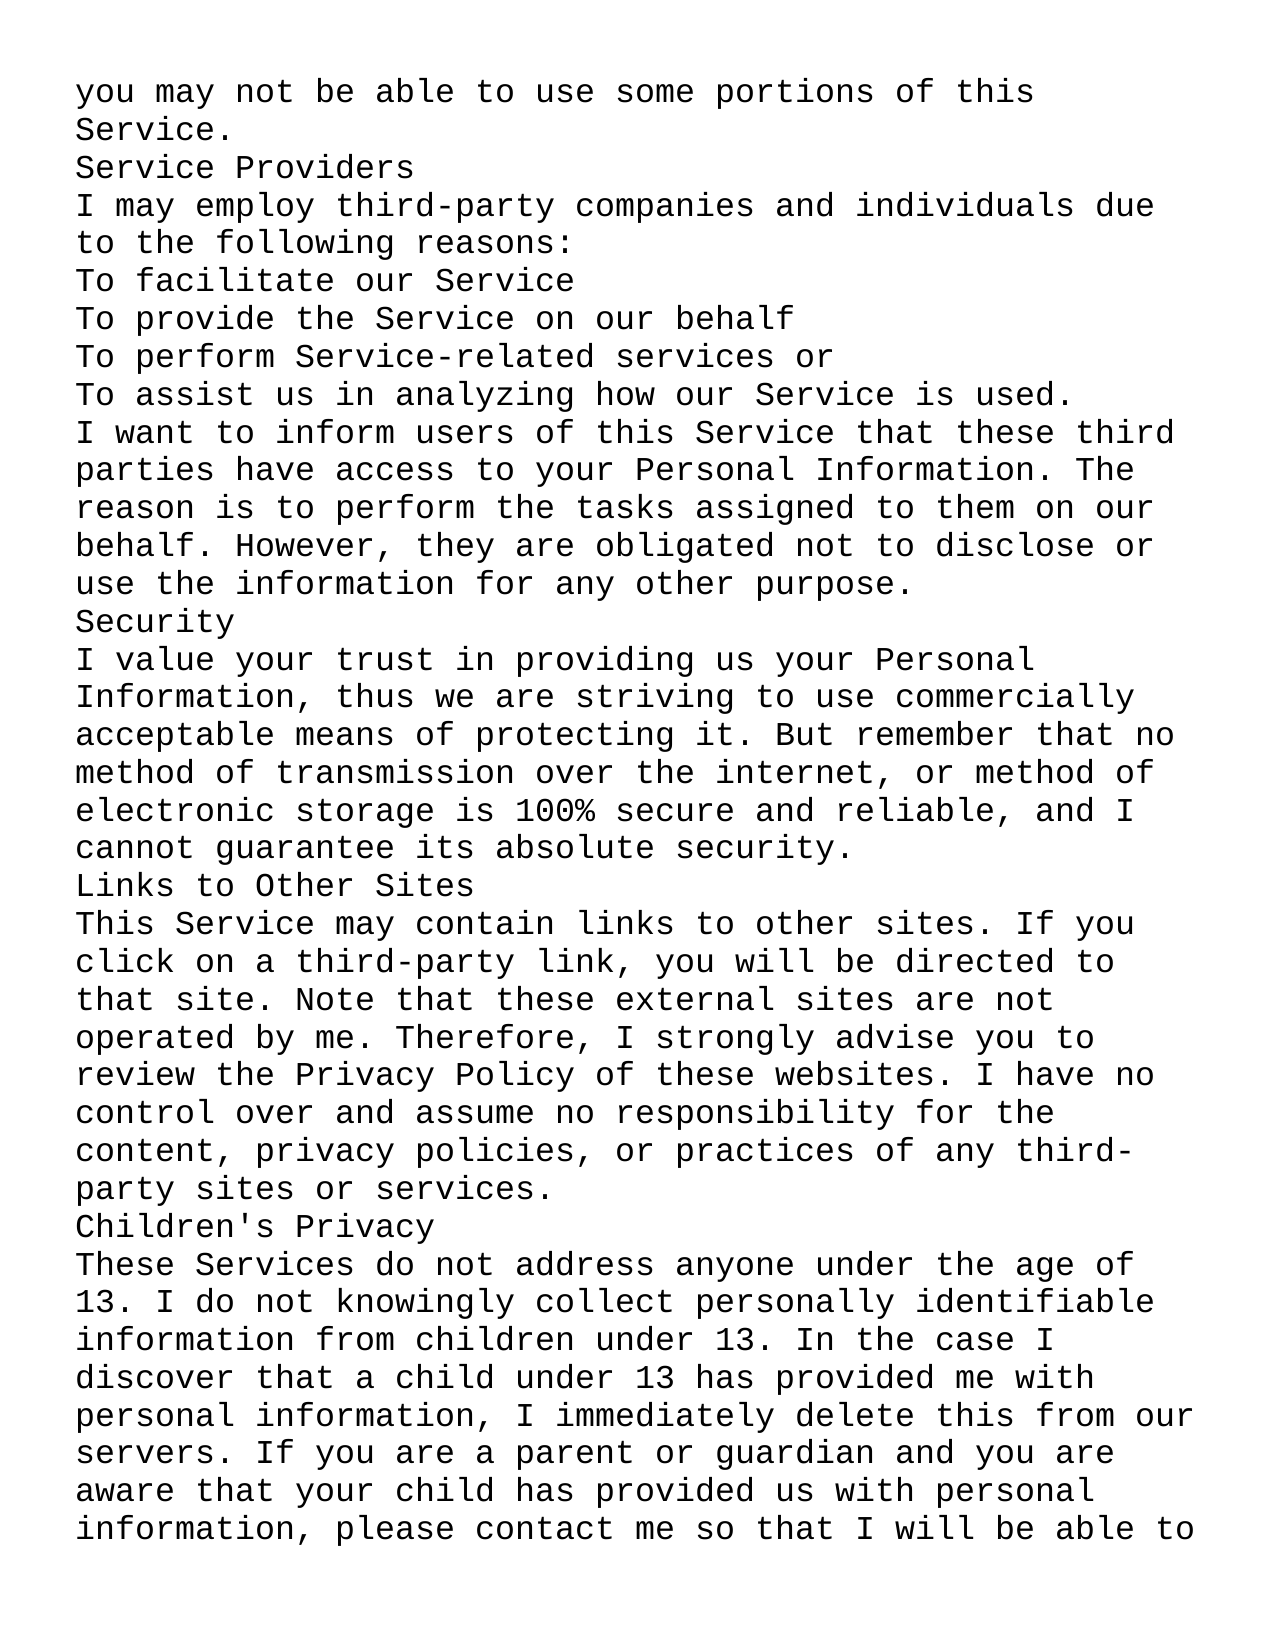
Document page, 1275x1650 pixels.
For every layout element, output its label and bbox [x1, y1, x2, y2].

text [75, 75, 1200, 1550]
